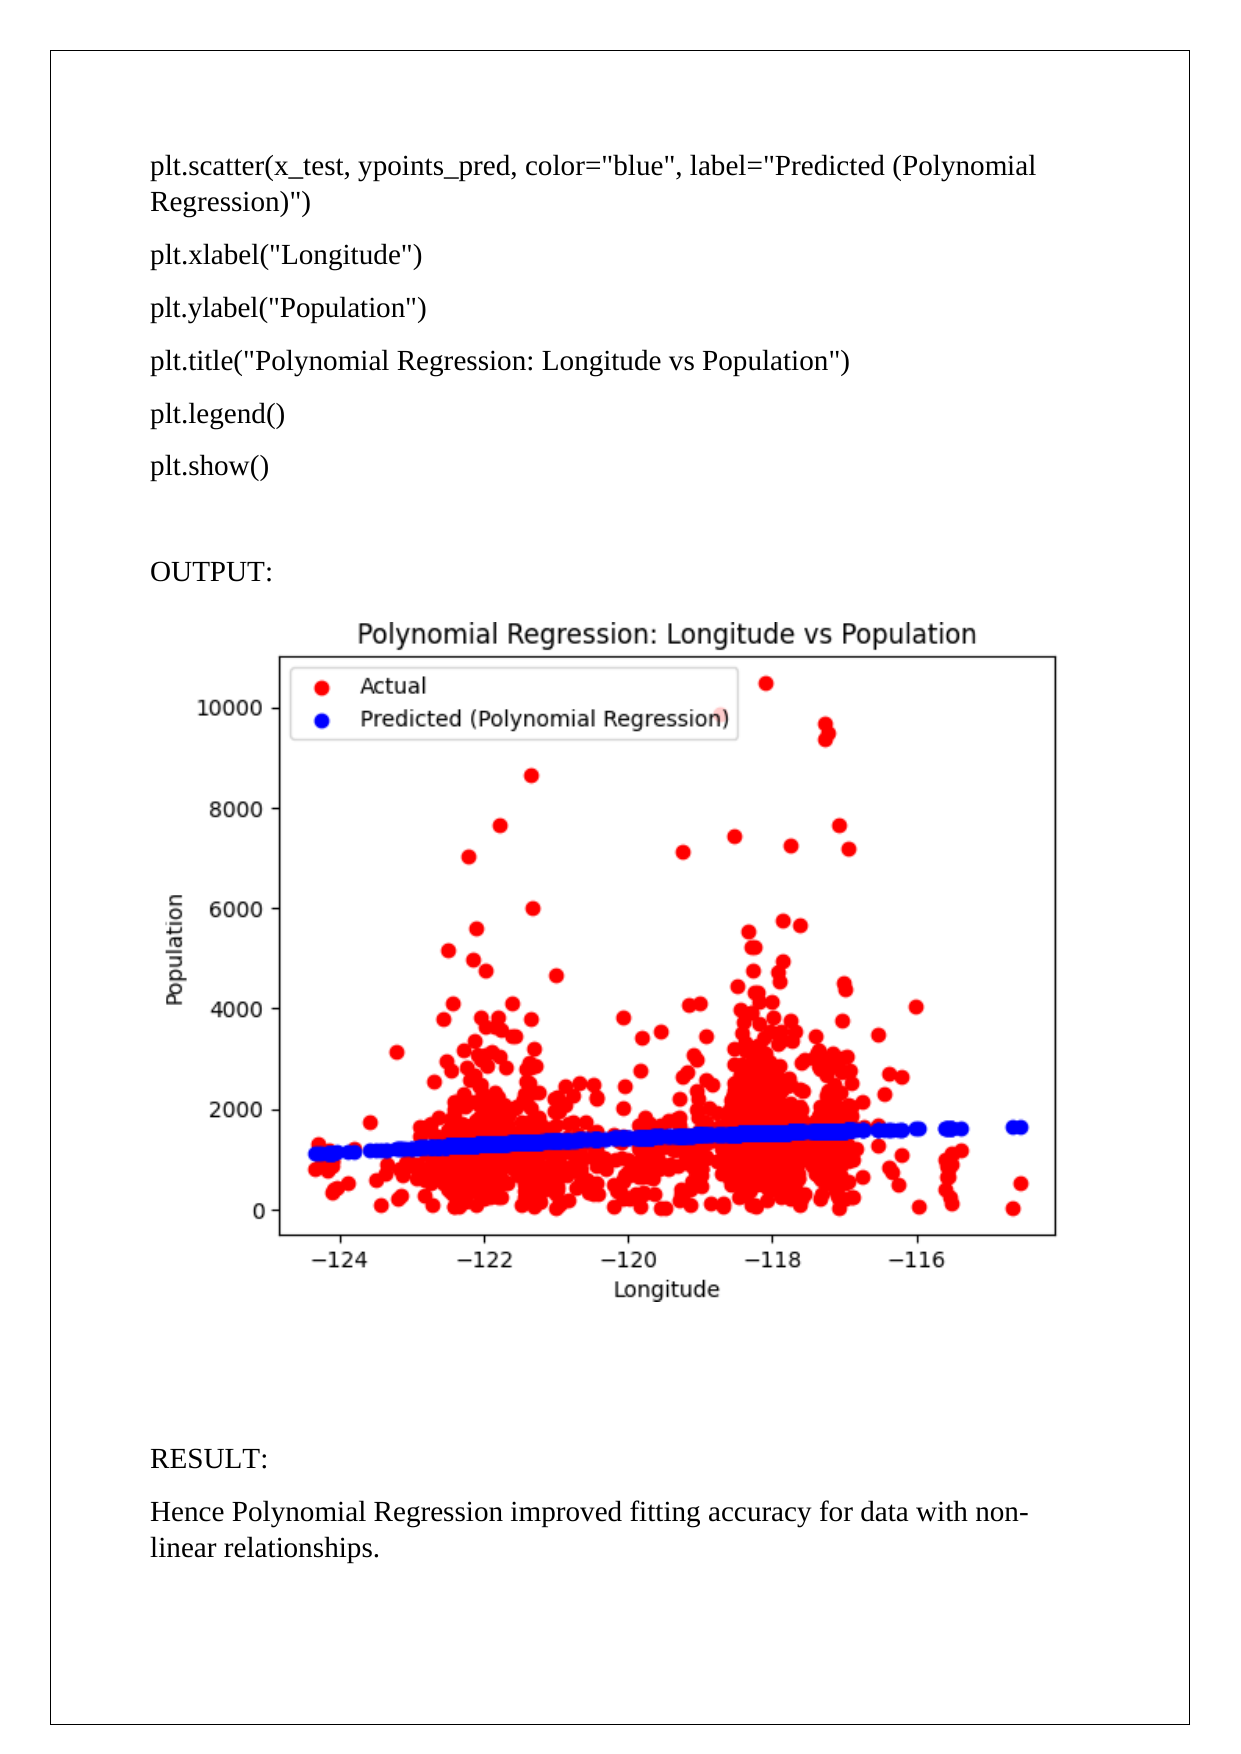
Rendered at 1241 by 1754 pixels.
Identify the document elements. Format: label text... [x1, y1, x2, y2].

text Hence Polynomial Regression improved fitting accuracy for data with non- linear relationships. [150, 1494, 1031, 1564]
text plt.scatter(x_test, ypoints_pred, color="blue", label="Predicted (Polynomial Regression)") [150, 148, 1038, 218]
text RESULT: [150, 1441, 1165, 1475]
text plt.title("Polynomial Regression: Longitude vs Population") plt.legend() [150, 343, 852, 429]
text plt.show() [150, 449, 1165, 482]
picture [165, 622, 1058, 1302]
text OUTPUT: [150, 554, 1165, 587]
text plt.xlabel("Longitude") plt.ylabel("Population") [150, 237, 537, 323]
